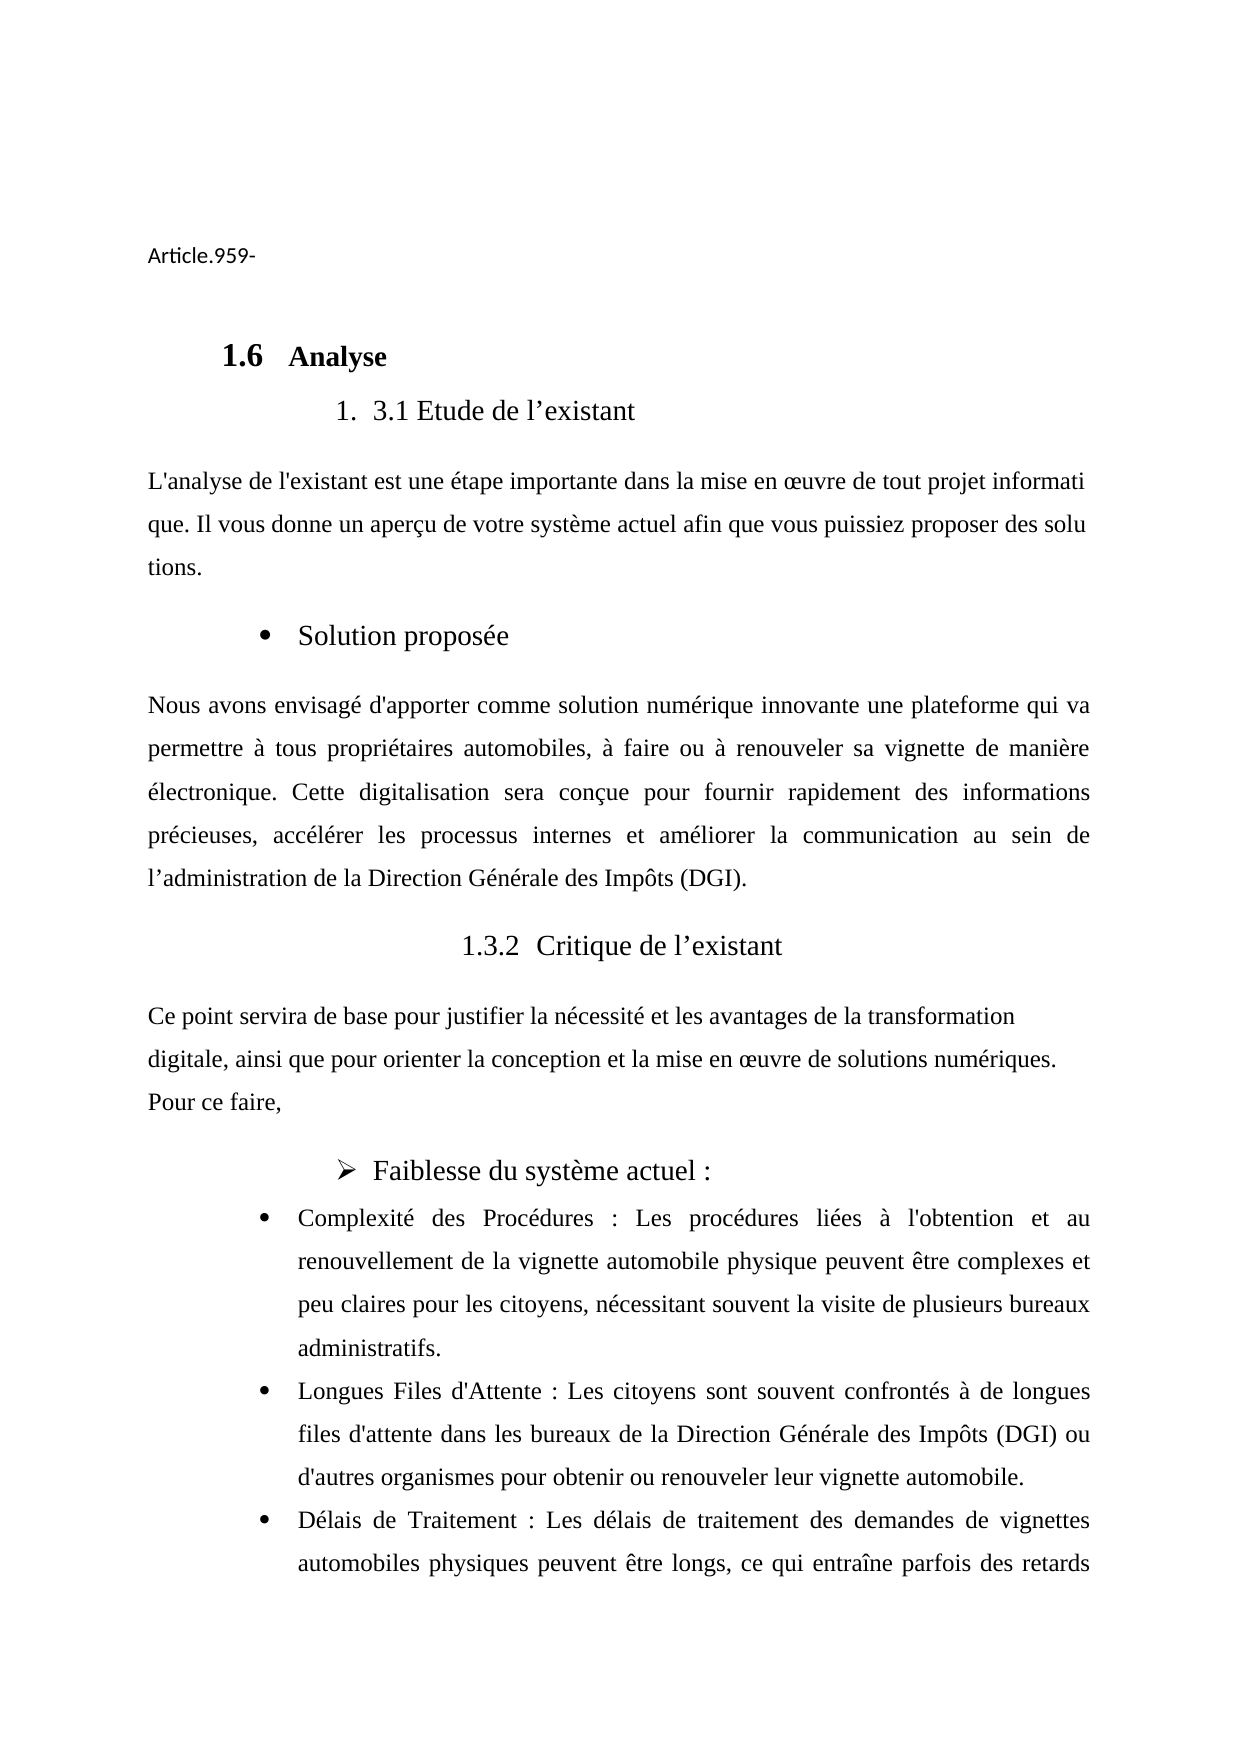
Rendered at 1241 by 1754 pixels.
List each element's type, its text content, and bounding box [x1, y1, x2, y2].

list Critique de l’existant [461, 928, 1091, 962]
list Longues Files d'Attente : Les citoyens sont souvent confrontés à de longues files d'attente dans les bureaux de la Direction Générale des Impôts (DGI) ou d'autres organismes pour obtenir ou renouveler leur vignette automobile. [260, 1376, 1091, 1491]
text Nous avons envisagé d'apporter comme solution numérique innovante une plateforme qui va permettre à tous propriétaires automobiles, à faire ou à renouveler sa vignette de manière électronique. Cette digitalisation sera conçue pour fournir rapidement des informations précieuses, accélérer les processus internes et améliorer la communication au sein de l’administration de la Direction Générale des Impôts (DGI). [148, 690, 1091, 892]
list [260, 1505, 1091, 1577]
text Ce point servira de base pour justifier la nécessité et les avantages de la transformation digitale, ainsi que pour orienter la conception et la mise en œuvre de solutions numériques. Pour ce faire, [148, 1001, 1091, 1116]
list 3.1 Etude de l’existant [335, 393, 1091, 427]
text L'analyse de l'existant est une étape importante dans la mise en œuvre de tout projet informatique. Il vous donne un aperçu de votre système actuel afin que vous puissiez proposer des solutions. [148, 466, 1091, 581]
list Complexité des Procédures : Les procédures liées à l'obtention et au renouvellement de la vignette automobile physique peuvent être complexes et peu claires pour les citoyens, nécessitant souvent la visite de plusieurs bureaux administratifs. [260, 1203, 1091, 1361]
text Article.959- [148, 241, 1093, 269]
list Faiblesse du système actuel : [335, 1153, 1091, 1187]
list Solution proposée [260, 618, 1091, 651]
text 1.6 Analyse [148, 335, 1093, 373]
